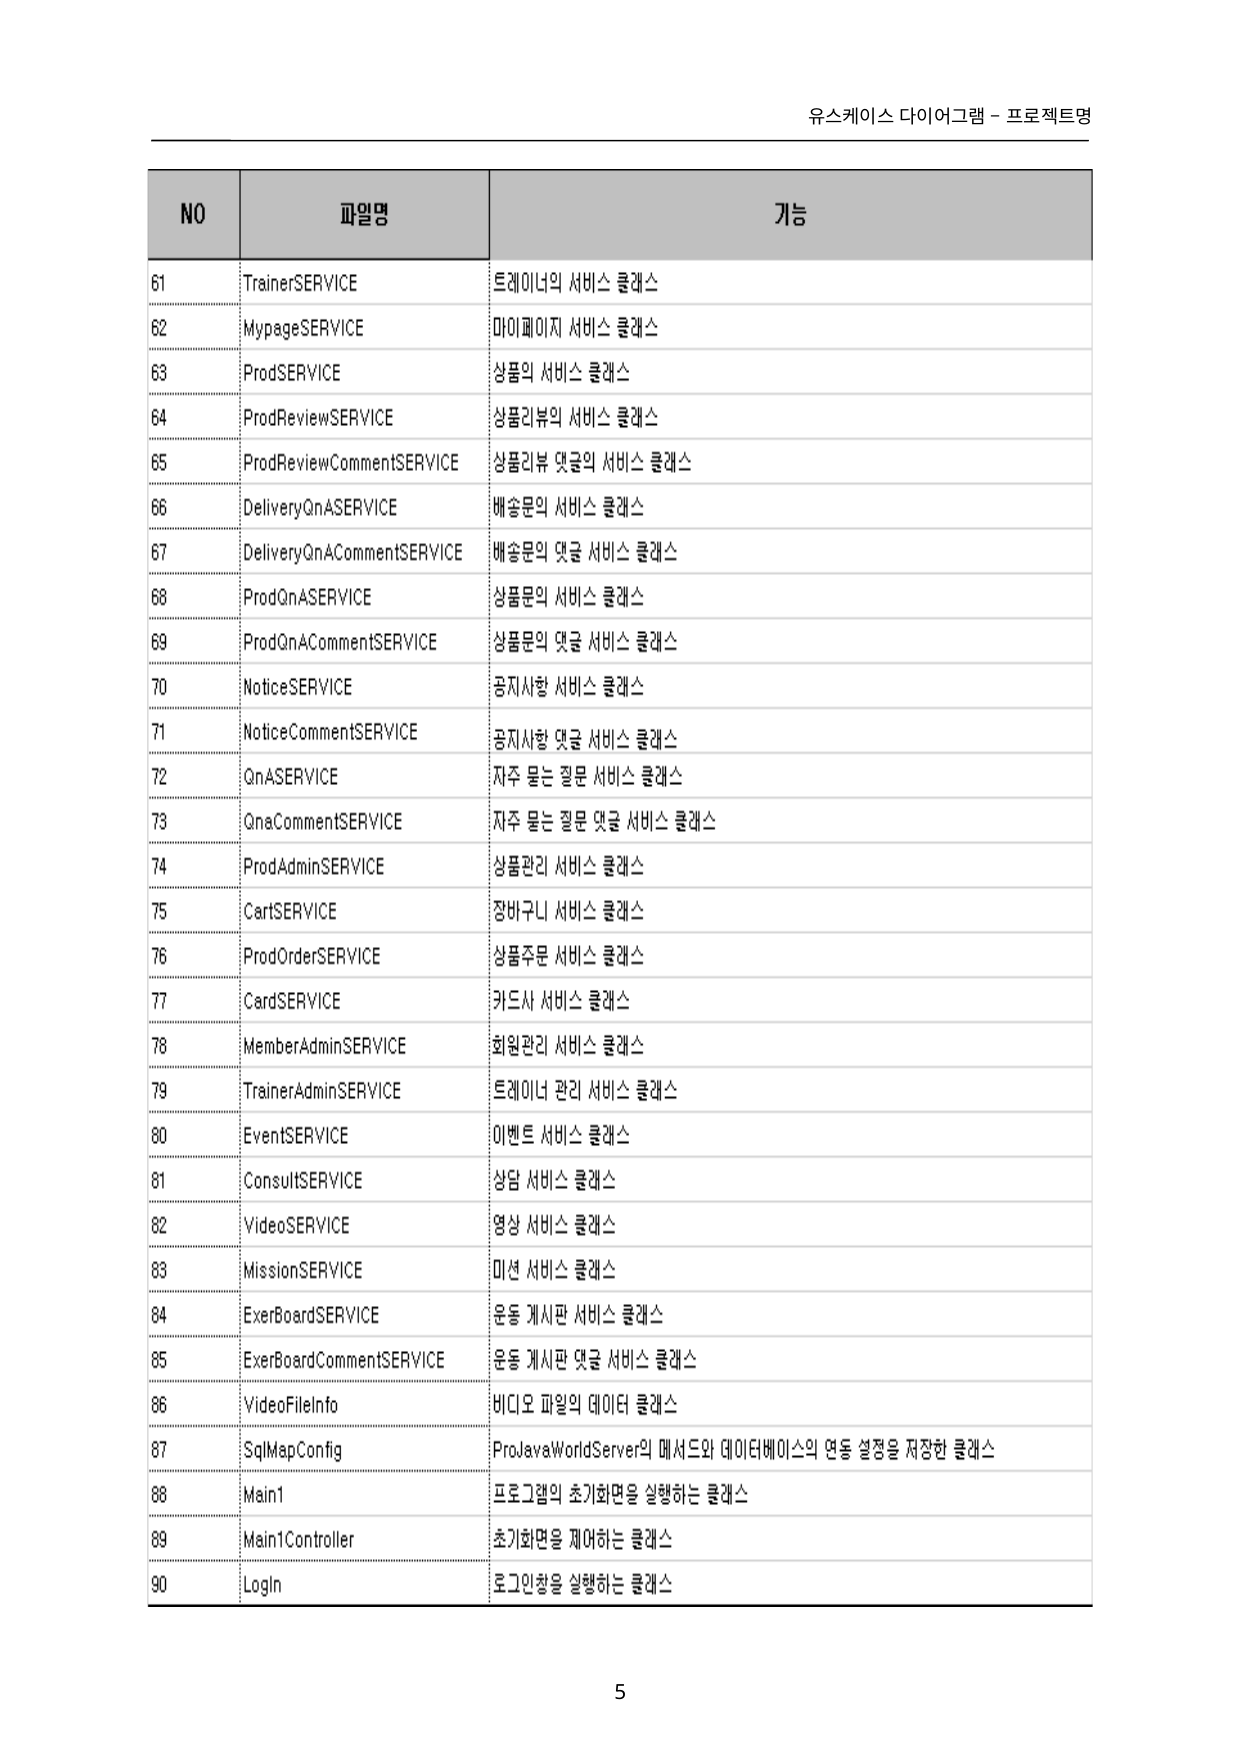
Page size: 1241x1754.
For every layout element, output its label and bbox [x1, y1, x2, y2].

picture [147, 169, 1093, 1607]
